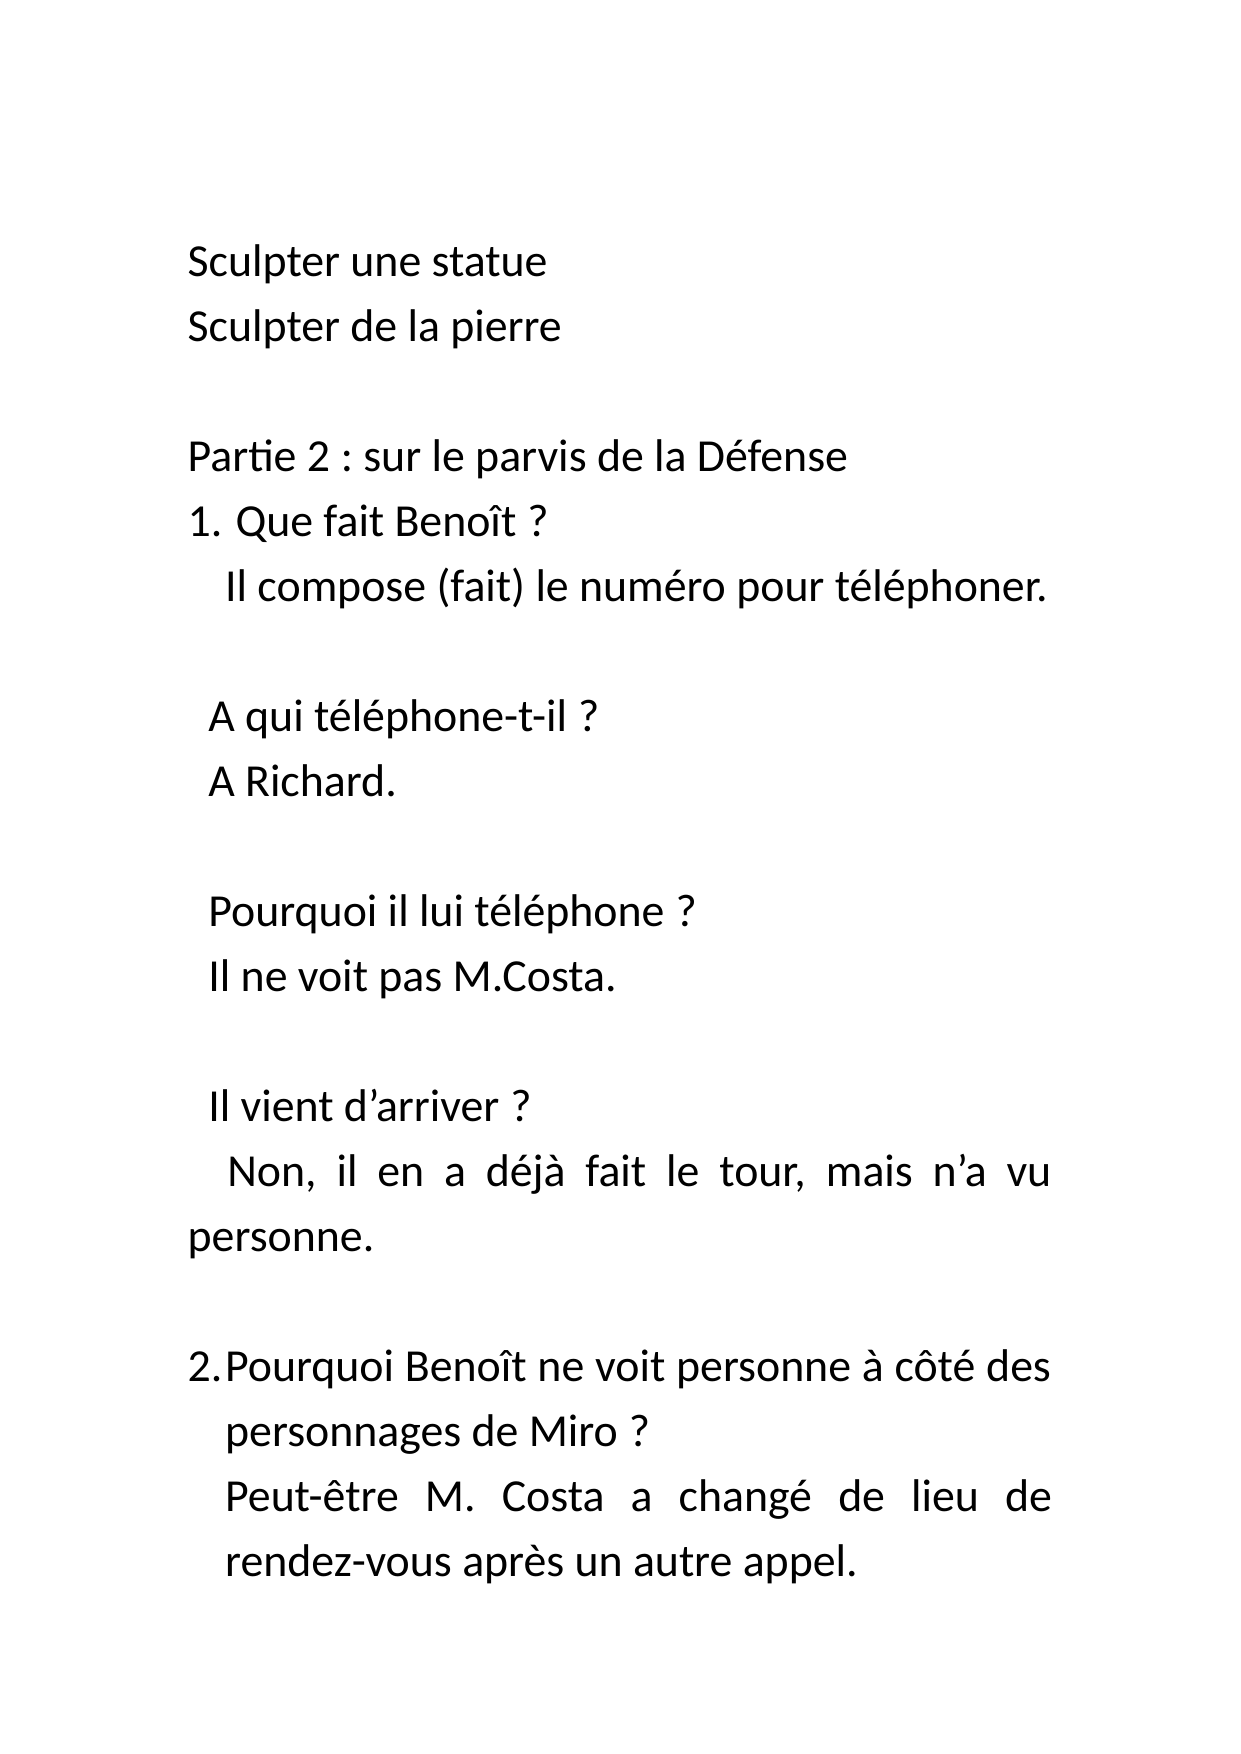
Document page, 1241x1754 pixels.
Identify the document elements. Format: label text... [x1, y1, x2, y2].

text Il vient d’arriver ? [187, 1072, 1053, 1137]
list Il compose (fait) le numéro pour téléphoner. [225, 552, 1053, 617]
list Pourquoi Benoît ne voit personne à côté des personnages de Miro ? [187, 1332, 1053, 1462]
text Pourquoi il lui téléphone ? [187, 877, 1053, 942]
list Peut-être M. Costa a changé de lieu de rendez-vous après un autre appel. [225, 1462, 1053, 1592]
text A Richard. [187, 747, 1053, 812]
text Il ne voit pas M.Costa. [187, 942, 1053, 1007]
text Sculpter une statue [187, 227, 1053, 292]
text A qui téléphone-t-il ? [187, 682, 1053, 747]
list Que fait Benoît ? [187, 487, 1053, 552]
text Sculpter de la pierre [187, 292, 1053, 357]
text Partie 2 : sur le parvis de la Défense [187, 422, 1053, 487]
text Non, il en a déjà fait le tour, mais n’a vu personne. [187, 1137, 1053, 1267]
